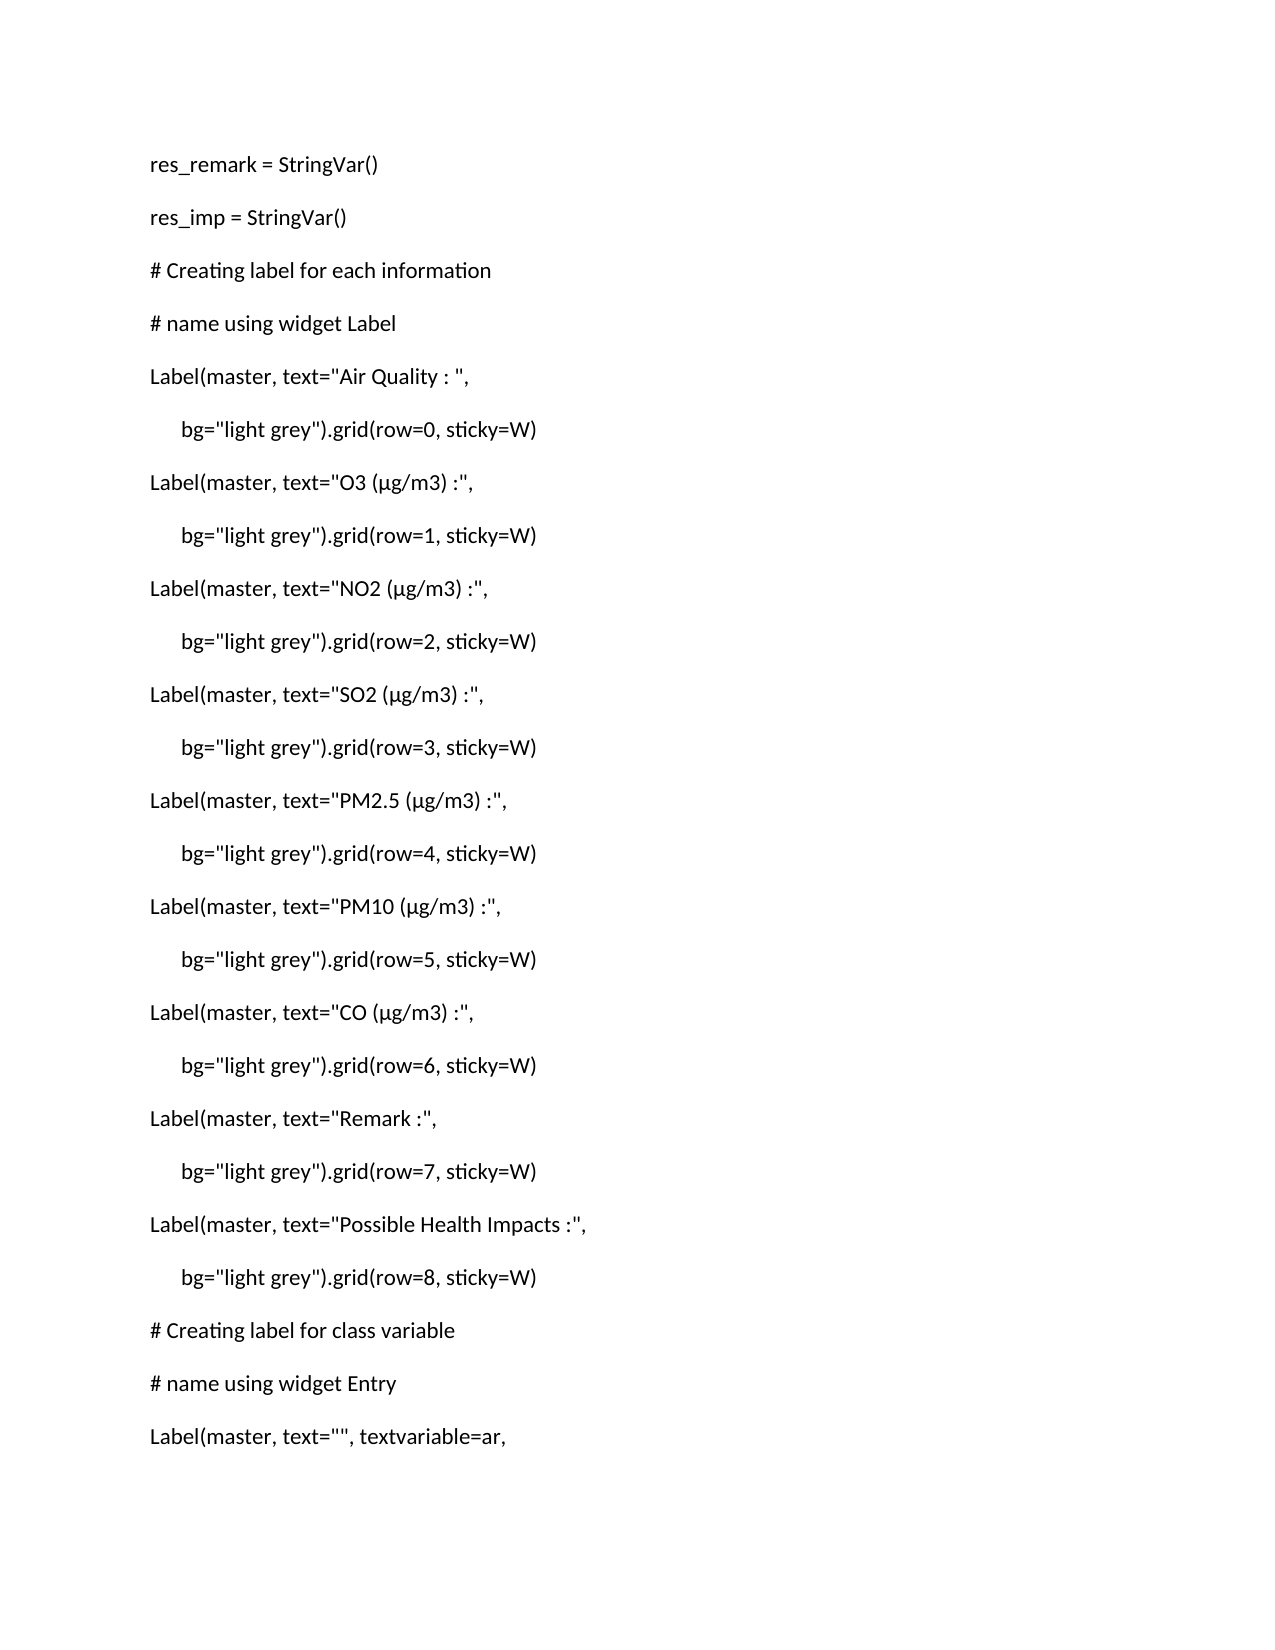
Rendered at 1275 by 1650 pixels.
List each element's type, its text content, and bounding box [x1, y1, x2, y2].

text bg="light grey").grid(row=5, sticky=W) [150, 945, 1125, 973]
text Label(master, text="PM2.5 (μg/m3) :", [150, 786, 1125, 814]
text Label(master, text="NO2 (μg/m3) :", [150, 574, 1125, 602]
text bg="light grey").grid(row=8, sticky=W) [150, 1263, 1125, 1291]
text bg="light grey").grid(row=1, sticky=W) [150, 521, 1125, 549]
text Label(master, text="SO2 (μg/m3) :", [150, 680, 1125, 708]
text # Creating label for each information [150, 256, 1125, 284]
text Label(master, text="Remark :", [150, 1104, 1125, 1132]
text Label(master, text="O3 (μg/m3) :", [150, 468, 1125, 496]
text Label(master, text="PM10 (μg/m3) :", [150, 892, 1125, 920]
text Label(master, text="", textvariable=ar, [150, 1422, 1125, 1451]
text Label(master, text="Possible Health Impacts :", [150, 1210, 1125, 1238]
text bg="light grey").grid(row=2, sticky=W) [150, 627, 1125, 655]
text # name using widget Entry [150, 1369, 1125, 1397]
text bg="light grey").grid(row=3, sticky=W) [150, 733, 1125, 761]
text bg="light grey").grid(row=6, sticky=W) [150, 1051, 1125, 1079]
text Label(master, text="Air Quality : ", [150, 362, 1125, 390]
text Label(master, text="CO (μg/m3) :", [150, 998, 1125, 1026]
text bg="light grey").grid(row=4, sticky=W) [150, 839, 1125, 867]
text bg="light grey").grid(row=7, sticky=W) [150, 1157, 1125, 1185]
text bg="light grey").grid(row=0, sticky=W) [150, 415, 1125, 443]
text # Creating label for class variable [150, 1316, 1125, 1344]
text res_remark = StringVar() [150, 150, 1125, 178]
text res_imp = StringVar() [150, 203, 1125, 231]
text # name using widget Label [150, 309, 1125, 337]
